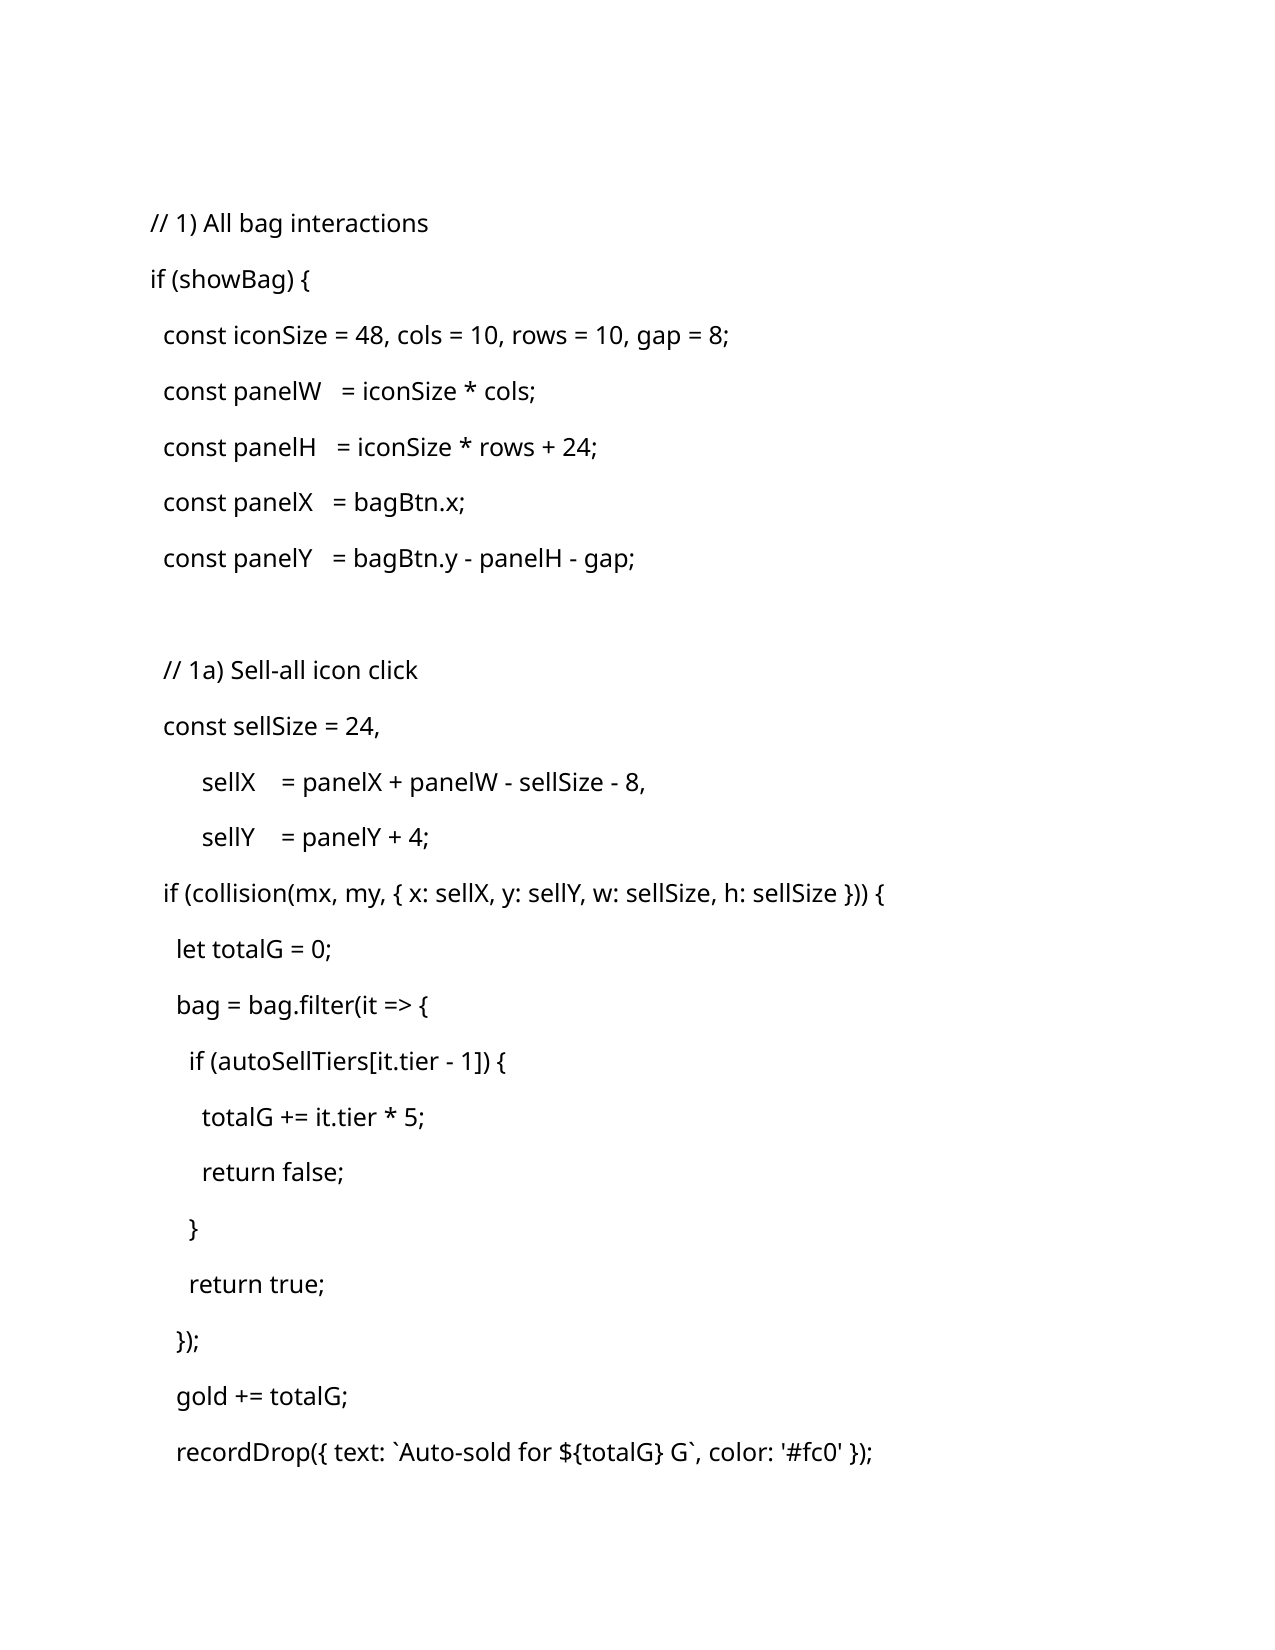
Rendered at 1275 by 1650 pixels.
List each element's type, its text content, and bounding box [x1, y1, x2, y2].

text bag = bag.filter(it => { [150, 987, 1125, 1022]
text gold += totalG; [150, 1378, 1125, 1412]
text sellX = panelX + panelW - sellSize - 8, [150, 764, 1125, 798]
text const panelW = iconSize * cols; [150, 373, 1125, 407]
text recordDrop({ text: `Auto-sold for ${totalG} G`, color: '#fc0' }); [150, 1434, 1125, 1468]
text const iconSize = 48, cols = 10, rows = 10, gap = 8; [150, 317, 1125, 352]
text sellY = panelY + 4; [150, 820, 1125, 854]
text return true; [150, 1267, 1125, 1301]
text }); [150, 1322, 1125, 1357]
text return false; [150, 1155, 1125, 1189]
text if (showBag) { [150, 262, 1125, 296]
text let totalG = 0; [150, 932, 1125, 966]
text const panelX = bagBtn.x; [150, 485, 1125, 519]
text const sellSize = 24, [150, 708, 1125, 742]
text if (autoSellTiers[it.tier - 1]) { [150, 1043, 1125, 1077]
text totalG += it.tier * 5; [150, 1099, 1125, 1133]
text if (collision(mx, my, { x: sellX, y: sellY, w: sellSize, h: sellSize })) { [150, 876, 1125, 910]
text } [150, 1211, 1125, 1245]
text // 1) All bag interactions [150, 206, 1125, 240]
text const panelY = bagBtn.y - panelH - gap; [150, 541, 1125, 575]
text const panelH = iconSize * rows + 24; [150, 429, 1125, 463]
text // 1a) Sell-all icon click [150, 652, 1125, 687]
